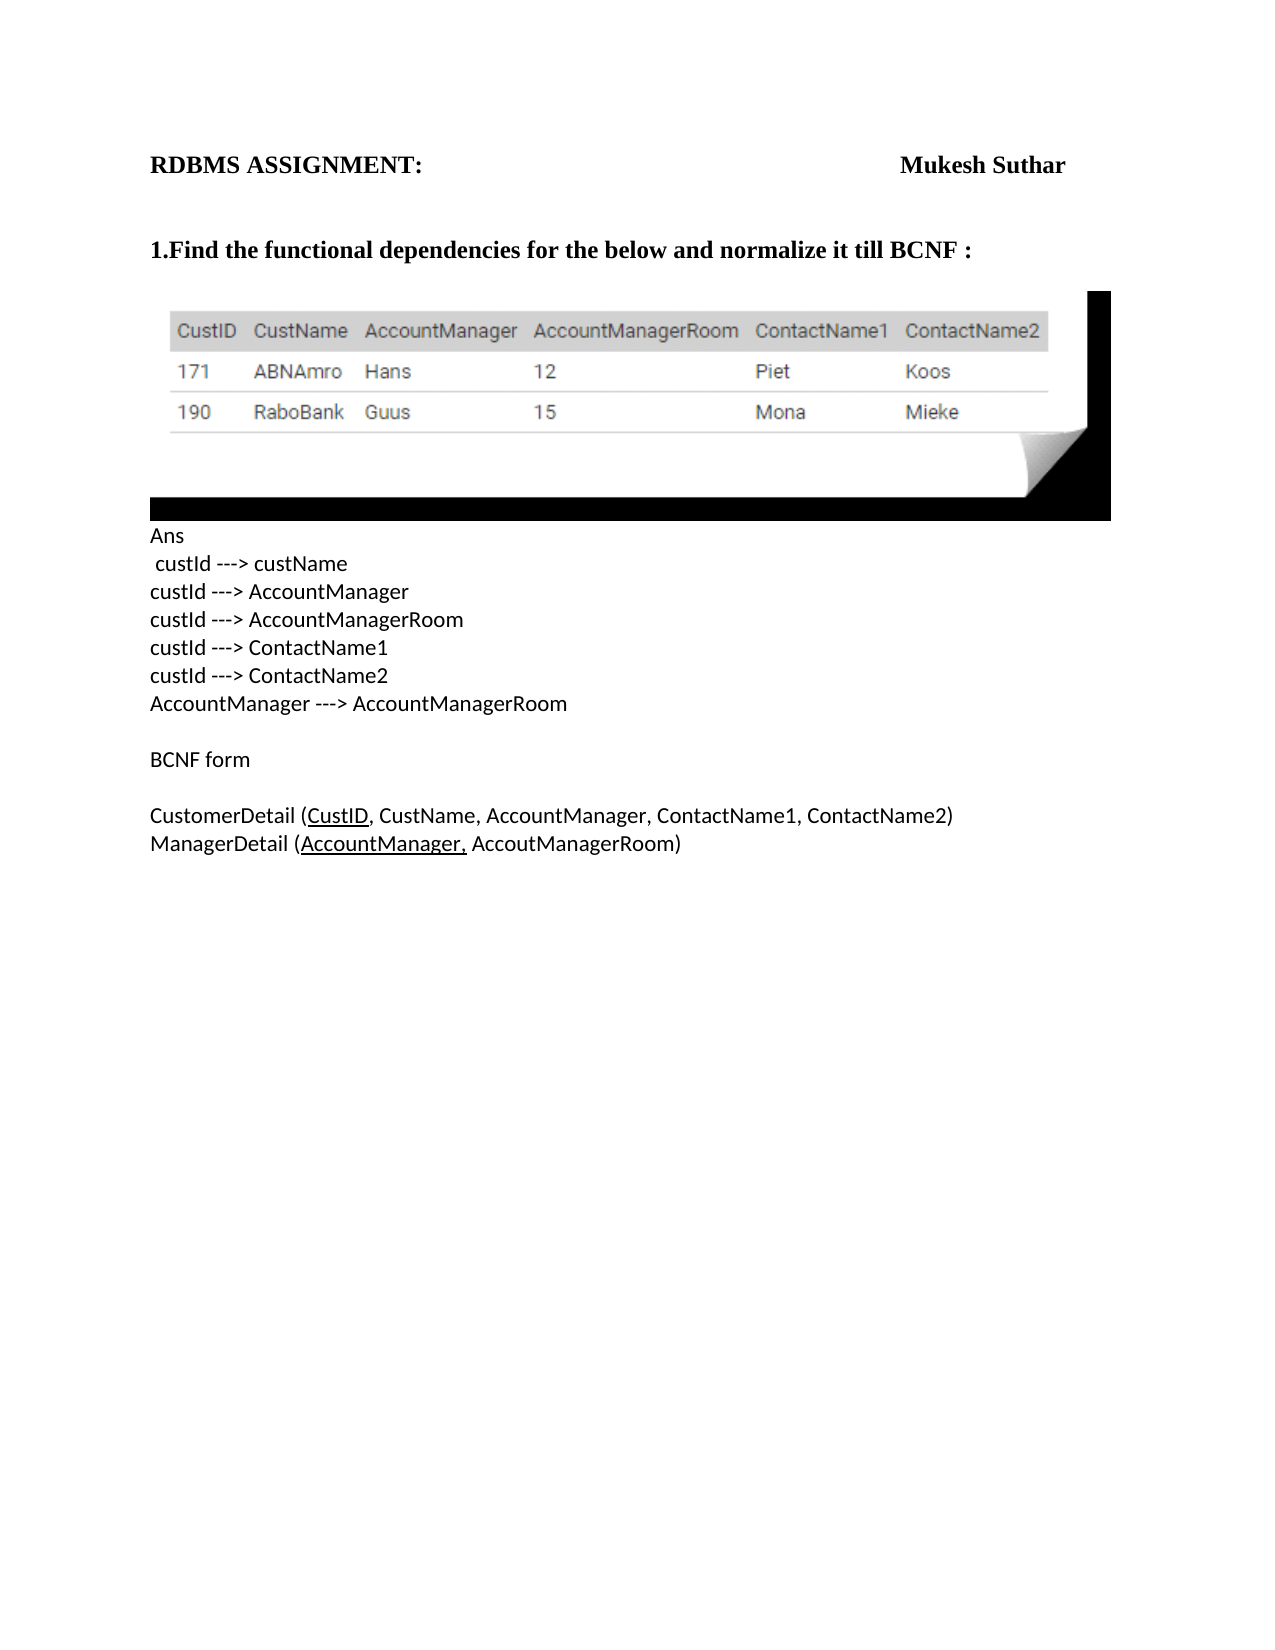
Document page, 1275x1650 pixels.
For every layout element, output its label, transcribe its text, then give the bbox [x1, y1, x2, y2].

picture [150, 291, 1111, 521]
text custId ---> AccountManager [150, 577, 1125, 605]
text 1.Find the functional dependencies for the below and normalize it till BCNF : [150, 235, 1125, 263]
text custId ---> custName [150, 549, 1125, 577]
text BCNF form [150, 745, 1125, 773]
text custId ---> ContactName2 [150, 661, 1125, 689]
text ManagerDetail (AccountManager, AccoutManagerRoom) [150, 829, 1125, 857]
text RDBMS ASSIGNMENT: Mukesh Suthar [150, 150, 1125, 179]
text Ans [150, 521, 1125, 549]
text custId ---> ContactName1 [150, 633, 1125, 661]
text custId ---> AccountManagerRoom [150, 605, 1125, 633]
text AccountManager ---> AccountManagerRoom [150, 689, 1125, 717]
text CustomerDetail (CustID, CustName, AccountManager, ContactName1, ContactName2) [150, 801, 1125, 829]
